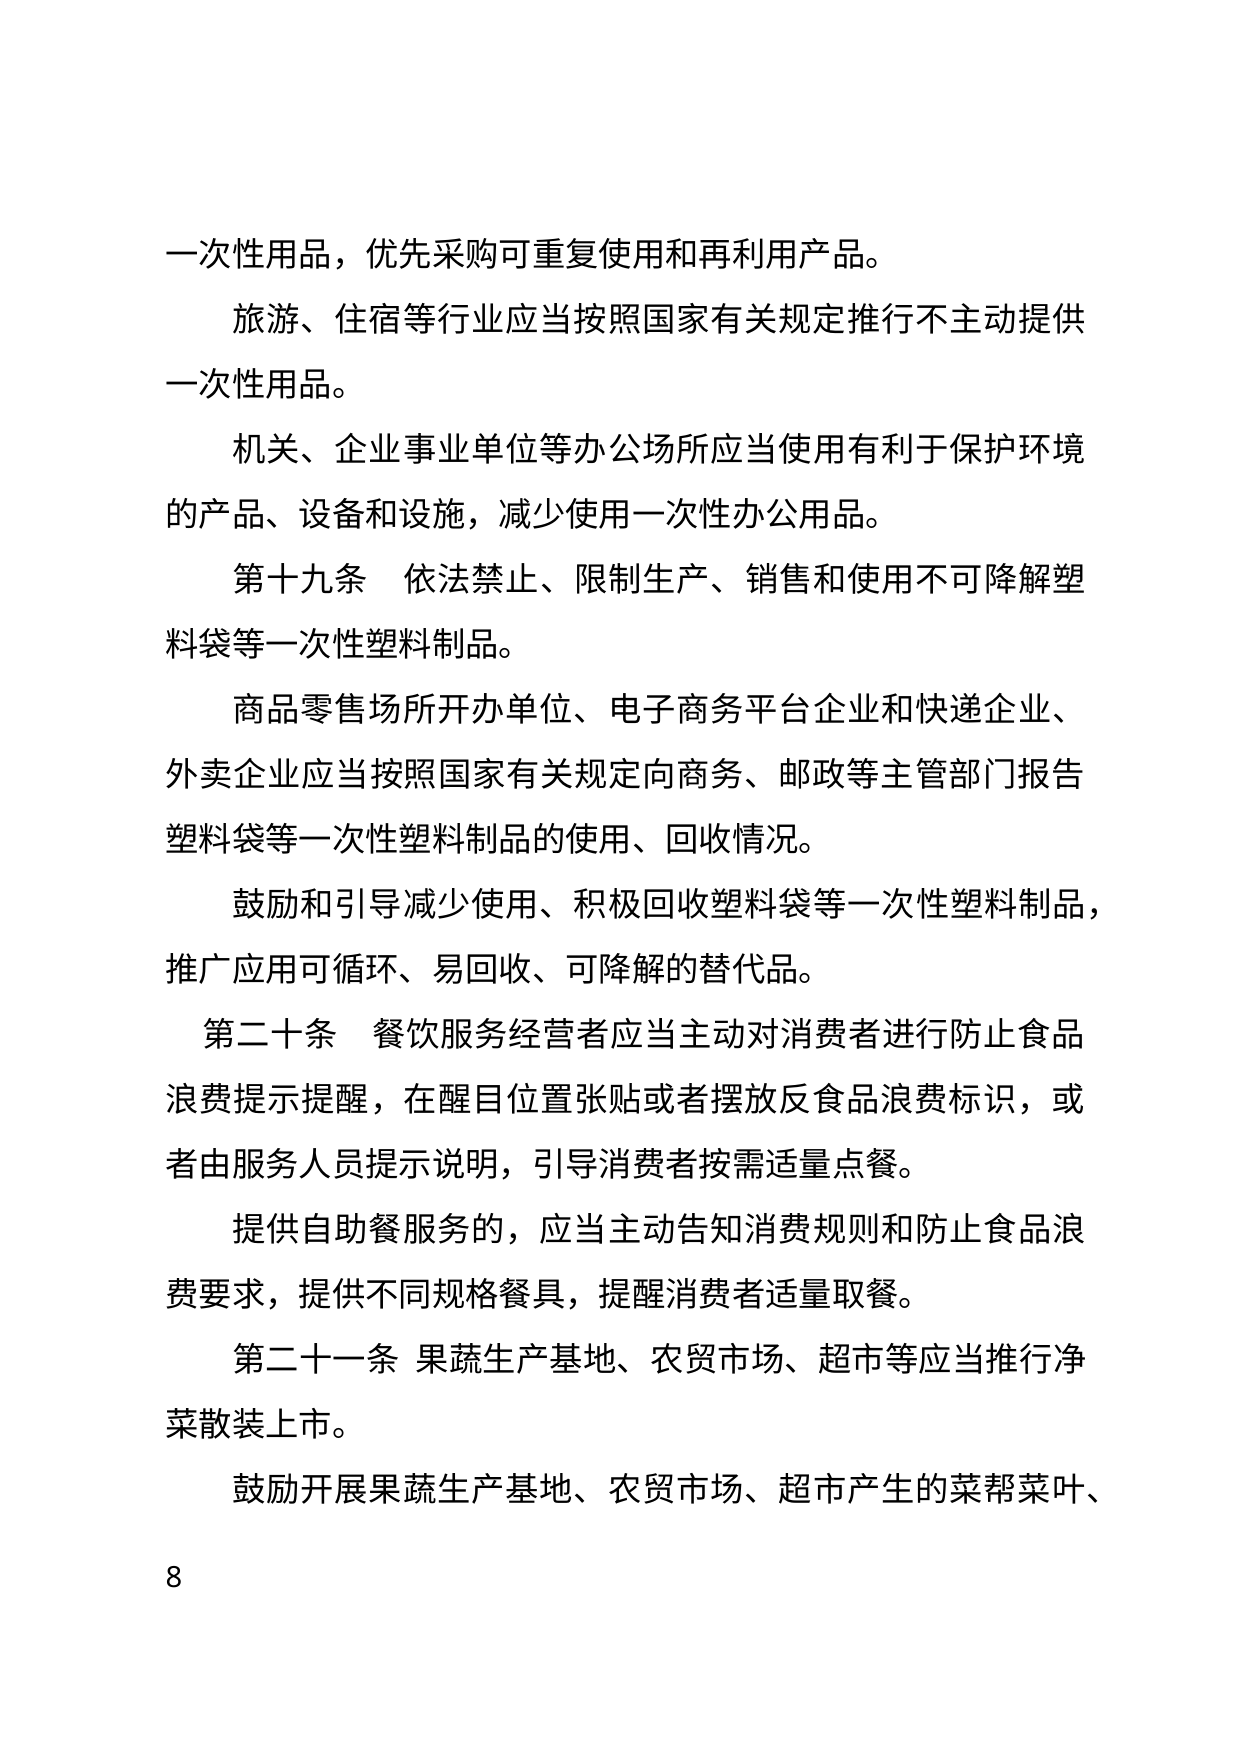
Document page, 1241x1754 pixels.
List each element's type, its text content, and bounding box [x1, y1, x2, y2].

text 第十九条 依法禁止、限制生产、销售和使用不可降解塑料袋等一次性塑料制品。 [165, 544, 1087, 674]
text 第二十一条 果蔬生产基地、农贸市场、超市等应当推行净菜散装上市。 [165, 1324, 1087, 1454]
text 商品零售场所开办单位、电子商务平台企业和快递企业、外卖企业应当按照国家有关规定向商务、邮政等主管部门报告塑料袋等一次性塑料制品的使用、回收情况。 [165, 674, 1087, 869]
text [165, 219, 1087, 284]
text 机关、企业事业单位等办公场所应当使用有利于保护环境的产品、设备和设施，减少使用一次性办公用品。 [165, 414, 1087, 544]
text 旅游、住宿等行业应当按照国家有关规定推行不主动提供一次性用品。 [165, 284, 1087, 414]
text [165, 1454, 1087, 1519]
text 鼓励和引导减少使用、积极回收塑料袋等一次性塑料制品，推广应用可循环、易回收、可降解的替代品。 [165, 869, 1087, 999]
text 第二十条 餐饮服务经营者应当主动对消费者进行防止食品浪费提示提醒，在醒目位置张贴或者摆放反食品浪费标识，或者由服务人员提示说明，引导消费者按需适量点餐。 [165, 999, 1087, 1194]
text 提供自助餐服务的，应当主动告知消费规则和防止食品浪费要求，提供不同规格餐具，提醒消费者适量取餐。 [165, 1194, 1087, 1324]
